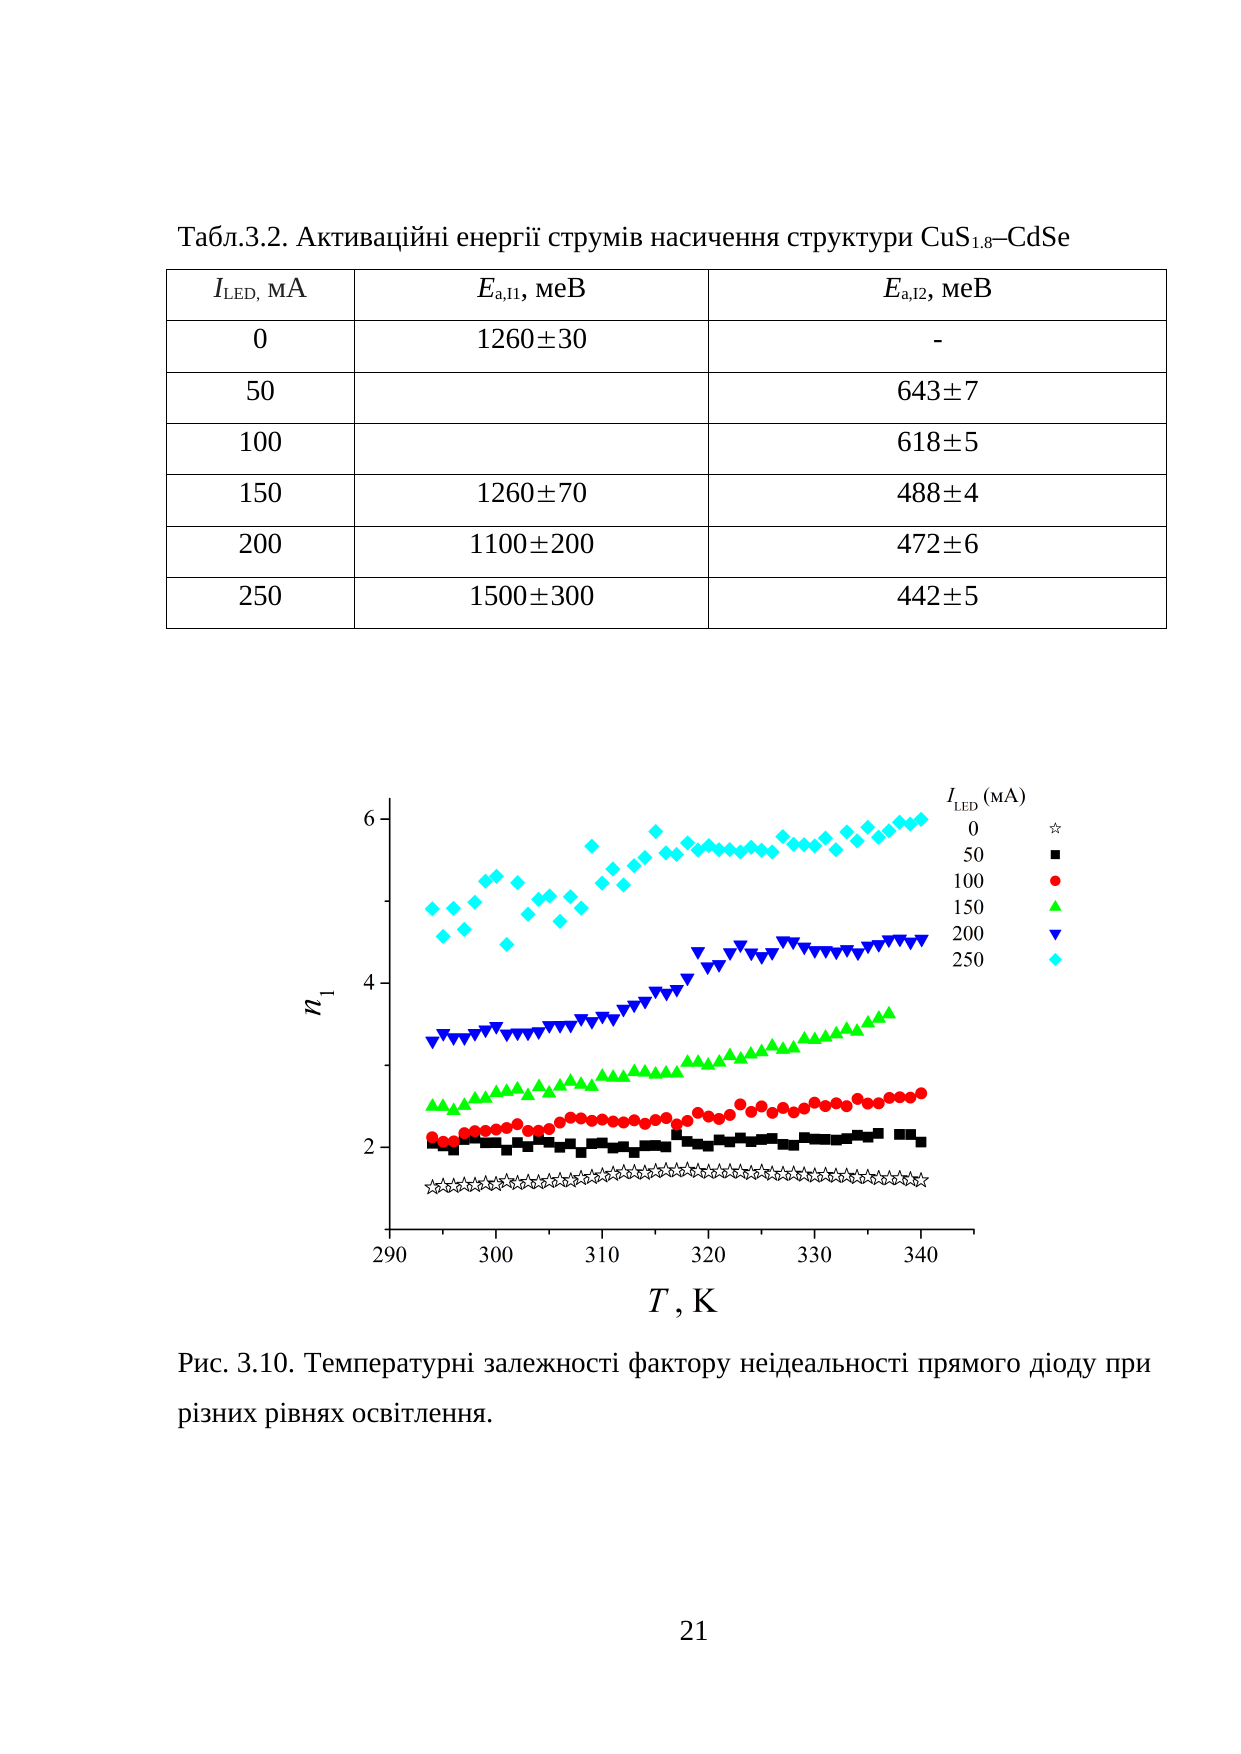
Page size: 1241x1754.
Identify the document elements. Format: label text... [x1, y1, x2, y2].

table_cell 126030 [355, 321, 708, 372]
table_cell 150 [167, 475, 354, 526]
table_cell Ea,I1, меВ [355, 270, 708, 320]
table_cell 200 [167, 527, 354, 577]
table_cell 4726 [709, 527, 1166, 577]
table_cell 6437 [709, 373, 1166, 423]
table_cell 6185 [709, 424, 1166, 474]
table_cell [355, 424, 708, 474]
table_cell 100 [167, 424, 354, 474]
picture [236, 730, 1093, 1329]
table_cell 4425 [709, 578, 1166, 628]
table_header [166, 730, 1163, 1345]
table_cell 50 [167, 373, 354, 423]
table_cell 4884 [709, 475, 1166, 526]
table_cell [355, 373, 708, 423]
table_cell Рис. 3.10. Температурні залежності фактору неідеальності прямого діоду при різних рівнях освітлення. [166, 1345, 1163, 1446]
table_cell 1100200 [355, 527, 708, 577]
table_cell Ea,I2, меВ [709, 270, 1166, 320]
table_cell 126070 [355, 475, 708, 526]
table_header Табл.3.2. Активаційні енергії струмів насичення структури CuS1.8–CdSe [166, 219, 1163, 269]
table_cell - [709, 321, 1166, 372]
table_cell 250 [167, 578, 354, 628]
table_cell ILED, мА [167, 270, 354, 320]
table_cell 0 [167, 321, 354, 372]
table_cell 1500300 [355, 578, 708, 628]
